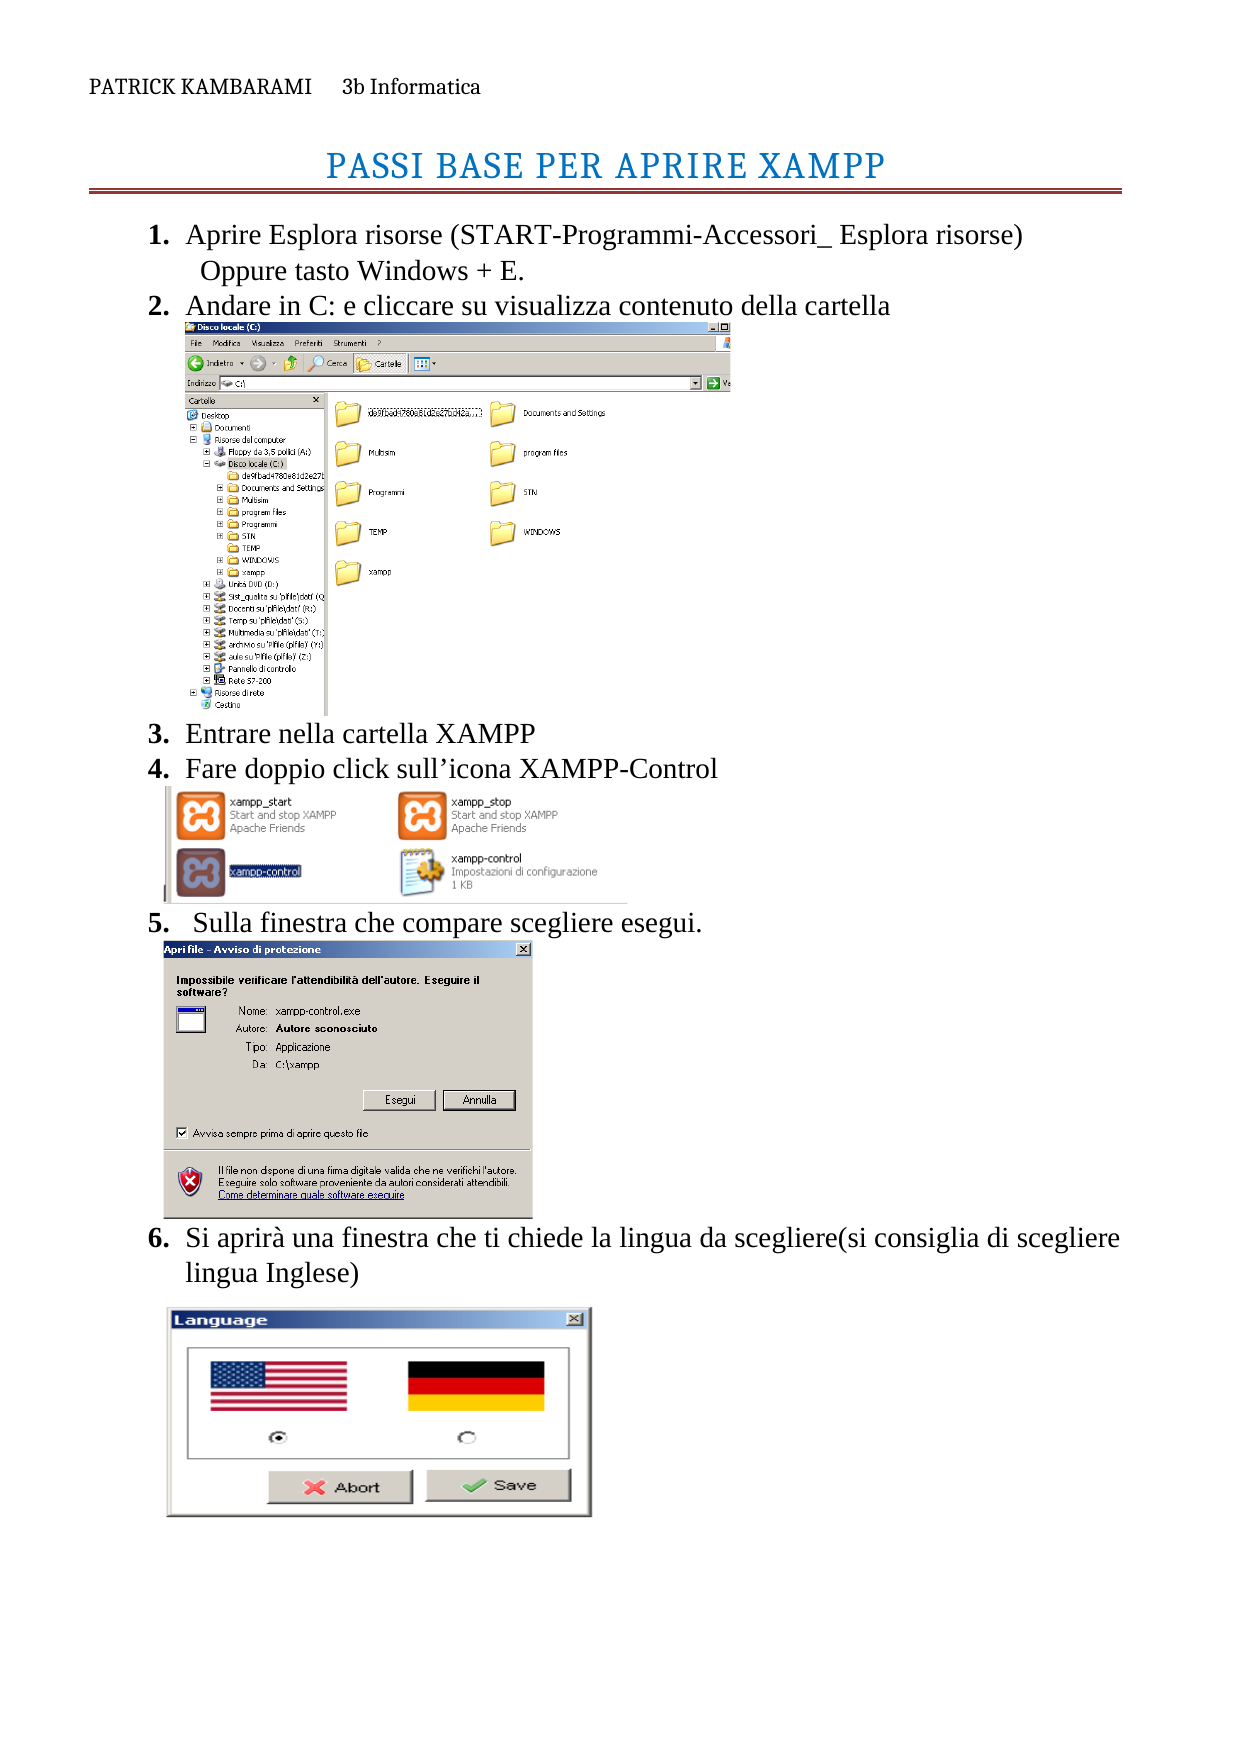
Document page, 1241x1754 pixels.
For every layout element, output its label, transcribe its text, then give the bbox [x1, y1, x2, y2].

picture [159, 1299, 606, 1521]
subtitle Passi base per aprire XAMPP [89, 145, 1122, 188]
picture [185, 322, 731, 716]
list Sulla finestra che compare scegliere esegui. [148, 905, 1122, 938]
list Si aprirà una finestra che ti chiede la lingua da scegliere(si consiglia di scegliere lingua Inglese) [148, 1220, 1122, 1289]
list Fare doppio click sull’icona XAMPP-Control [148, 752, 1122, 785]
picture [163, 786, 628, 904]
list Entrare nella cartella XAMPP [148, 716, 1122, 750]
picture [163, 940, 533, 1219]
list Aprire Esplora risorse (START-Programmi-Accessori_ Esplora risorse) Oppure tasto Windows + E. [148, 217, 1122, 286]
